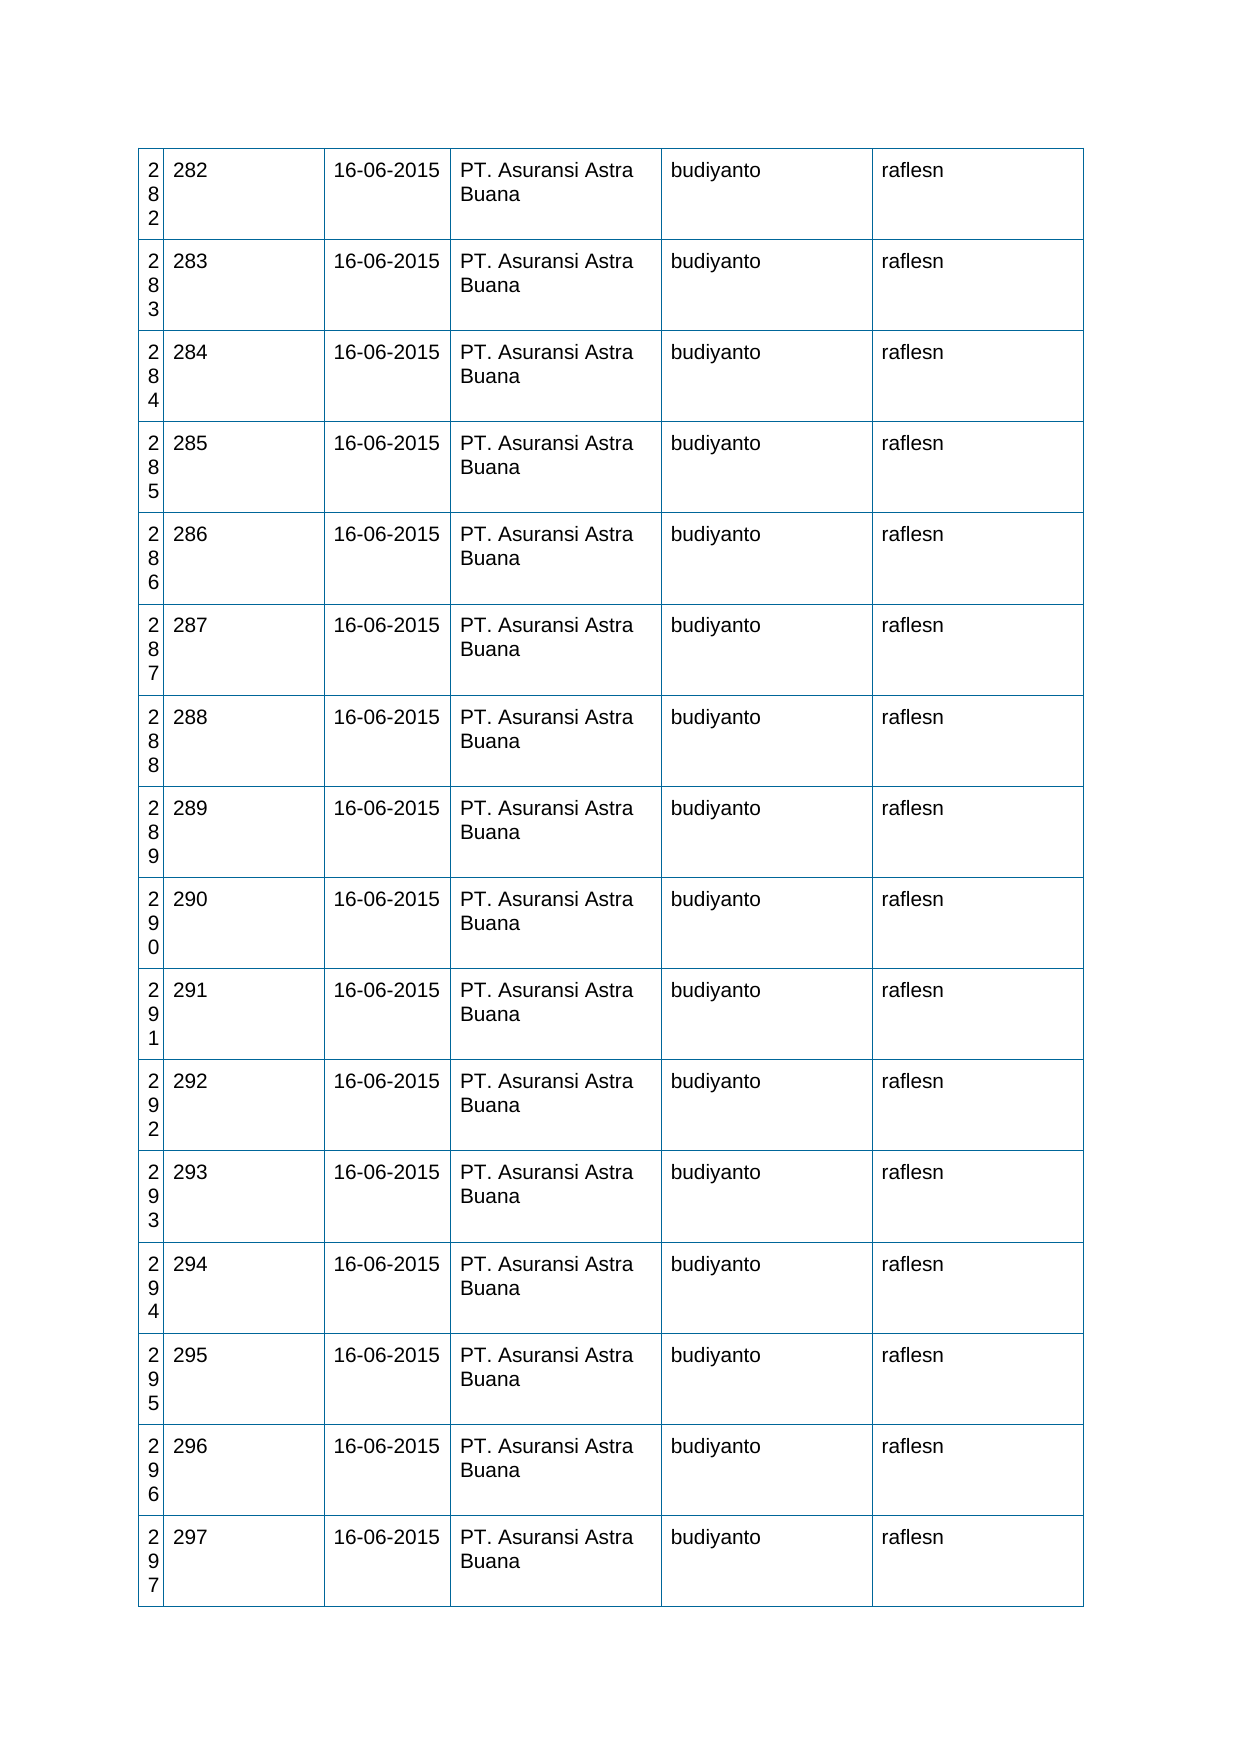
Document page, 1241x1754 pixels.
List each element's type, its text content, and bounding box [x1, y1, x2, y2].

table_cell raflesn [873, 149, 1083, 239]
table_cell 16-06-2015 [325, 1516, 450, 1606]
table_cell PT. Asuransi Astra Buana [451, 513, 661, 603]
table_cell 293 [139, 1151, 163, 1241]
table_cell 292 [164, 1060, 324, 1150]
table_cell raflesn [873, 513, 1083, 603]
table_cell 285 [164, 422, 324, 512]
table_cell PT. Asuransi Astra Buana [451, 1425, 661, 1515]
table_cell PT. Asuransi Astra Buana [451, 1243, 661, 1333]
table_cell PT. Asuransi Astra Buana [451, 1060, 661, 1150]
table_cell 288 [164, 696, 324, 786]
table_cell 296 [139, 1425, 163, 1515]
table_cell raflesn [873, 969, 1083, 1059]
table_cell 283 [164, 240, 324, 330]
table_cell PT. Asuransi Astra Buana [451, 969, 661, 1059]
table_cell PT. Asuransi Astra Buana [451, 878, 661, 968]
table_cell budiyanto [662, 1151, 872, 1241]
table_cell 284 [164, 331, 324, 421]
table_cell budiyanto [662, 878, 872, 968]
table_cell 16-06-2015 [325, 1243, 450, 1333]
table_cell raflesn [873, 240, 1083, 330]
table_cell raflesn [873, 605, 1083, 694]
table_cell PT. Asuransi Astra Buana [451, 422, 661, 512]
table_cell PT. Asuransi Astra Buana [451, 605, 661, 694]
table_cell raflesn [873, 1516, 1083, 1606]
table_cell 284 [139, 331, 163, 421]
table_cell PT. Asuransi Astra Buana [451, 331, 661, 421]
table_cell raflesn [873, 1151, 1083, 1241]
table_cell 16-06-2015 [325, 969, 450, 1059]
table_cell budiyanto [662, 1425, 872, 1515]
table_cell 297 [139, 1516, 163, 1606]
table_cell 293 [164, 1151, 324, 1241]
table_cell 286 [164, 513, 324, 603]
table_cell raflesn [873, 878, 1083, 968]
table_cell 289 [139, 787, 163, 877]
table_cell 295 [139, 1334, 163, 1424]
table_cell 16-06-2015 [325, 1334, 450, 1424]
table_cell 16-06-2015 [325, 240, 450, 330]
table_cell 16-06-2015 [325, 1060, 450, 1150]
table_cell 294 [139, 1243, 163, 1333]
table_cell 16-06-2015 [325, 513, 450, 603]
table_cell 291 [164, 969, 324, 1059]
table_cell budiyanto [662, 787, 872, 877]
table_cell budiyanto [662, 1243, 872, 1333]
table_cell 16-06-2015 [325, 422, 450, 512]
table_cell 296 [164, 1425, 324, 1515]
table_cell 294 [164, 1243, 324, 1333]
table_cell budiyanto [662, 1060, 872, 1150]
table_cell raflesn [873, 1334, 1083, 1424]
table_cell 286 [139, 513, 163, 603]
table_cell 290 [139, 878, 163, 968]
table_cell 287 [164, 605, 324, 694]
table_cell raflesn [873, 1060, 1083, 1150]
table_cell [451, 1516, 661, 1606]
table_cell 291 [139, 969, 163, 1059]
table_cell raflesn [873, 422, 1083, 512]
table_cell 16-06-2015 [325, 696, 450, 786]
table_cell budiyanto [662, 331, 872, 421]
table_cell 295 [164, 1334, 324, 1424]
table_cell raflesn [873, 1243, 1083, 1333]
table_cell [451, 149, 661, 239]
table_cell raflesn [873, 787, 1083, 877]
table_cell budiyanto [662, 422, 872, 512]
table_cell budiyanto [662, 969, 872, 1059]
table_cell PT. Asuransi Astra Buana [451, 240, 661, 330]
table_cell 16-06-2015 [325, 1151, 450, 1241]
table_cell budiyanto [662, 149, 872, 239]
table_cell 287 [139, 605, 163, 694]
table_cell 16-06-2015 [325, 1425, 450, 1515]
table_cell 292 [139, 1060, 163, 1150]
table_cell 289 [164, 787, 324, 877]
table_cell 282 [139, 149, 163, 239]
table_cell budiyanto [662, 1516, 872, 1606]
table_cell budiyanto [662, 240, 872, 330]
table_cell 16-06-2015 [325, 331, 450, 421]
table_cell budiyanto [662, 1334, 872, 1424]
table_cell 290 [164, 878, 324, 968]
table_cell 16-06-2015 [325, 878, 450, 968]
table_cell budiyanto [662, 605, 872, 694]
table_cell 16-06-2015 [325, 605, 450, 694]
table_cell PT. Asuransi Astra Buana [451, 1151, 661, 1241]
table_cell raflesn [873, 331, 1083, 421]
table_cell budiyanto [662, 513, 872, 603]
table_cell 285 [139, 422, 163, 512]
table_cell PT. Asuransi Astra Buana [451, 787, 661, 877]
table_cell raflesn [873, 1425, 1083, 1515]
table_cell 282 [164, 149, 324, 239]
table_cell 288 [139, 696, 163, 786]
table_cell 283 [139, 240, 163, 330]
table_cell raflesn [873, 696, 1083, 786]
table_cell PT. Asuransi Astra Buana [451, 696, 661, 786]
table_cell 297 [164, 1516, 324, 1606]
table_cell 16-06-2015 [325, 787, 450, 877]
table_cell PT. Asuransi Astra Buana [451, 1334, 661, 1424]
table_cell 16-06-2015 [325, 149, 450, 239]
table_cell budiyanto [662, 696, 872, 786]
